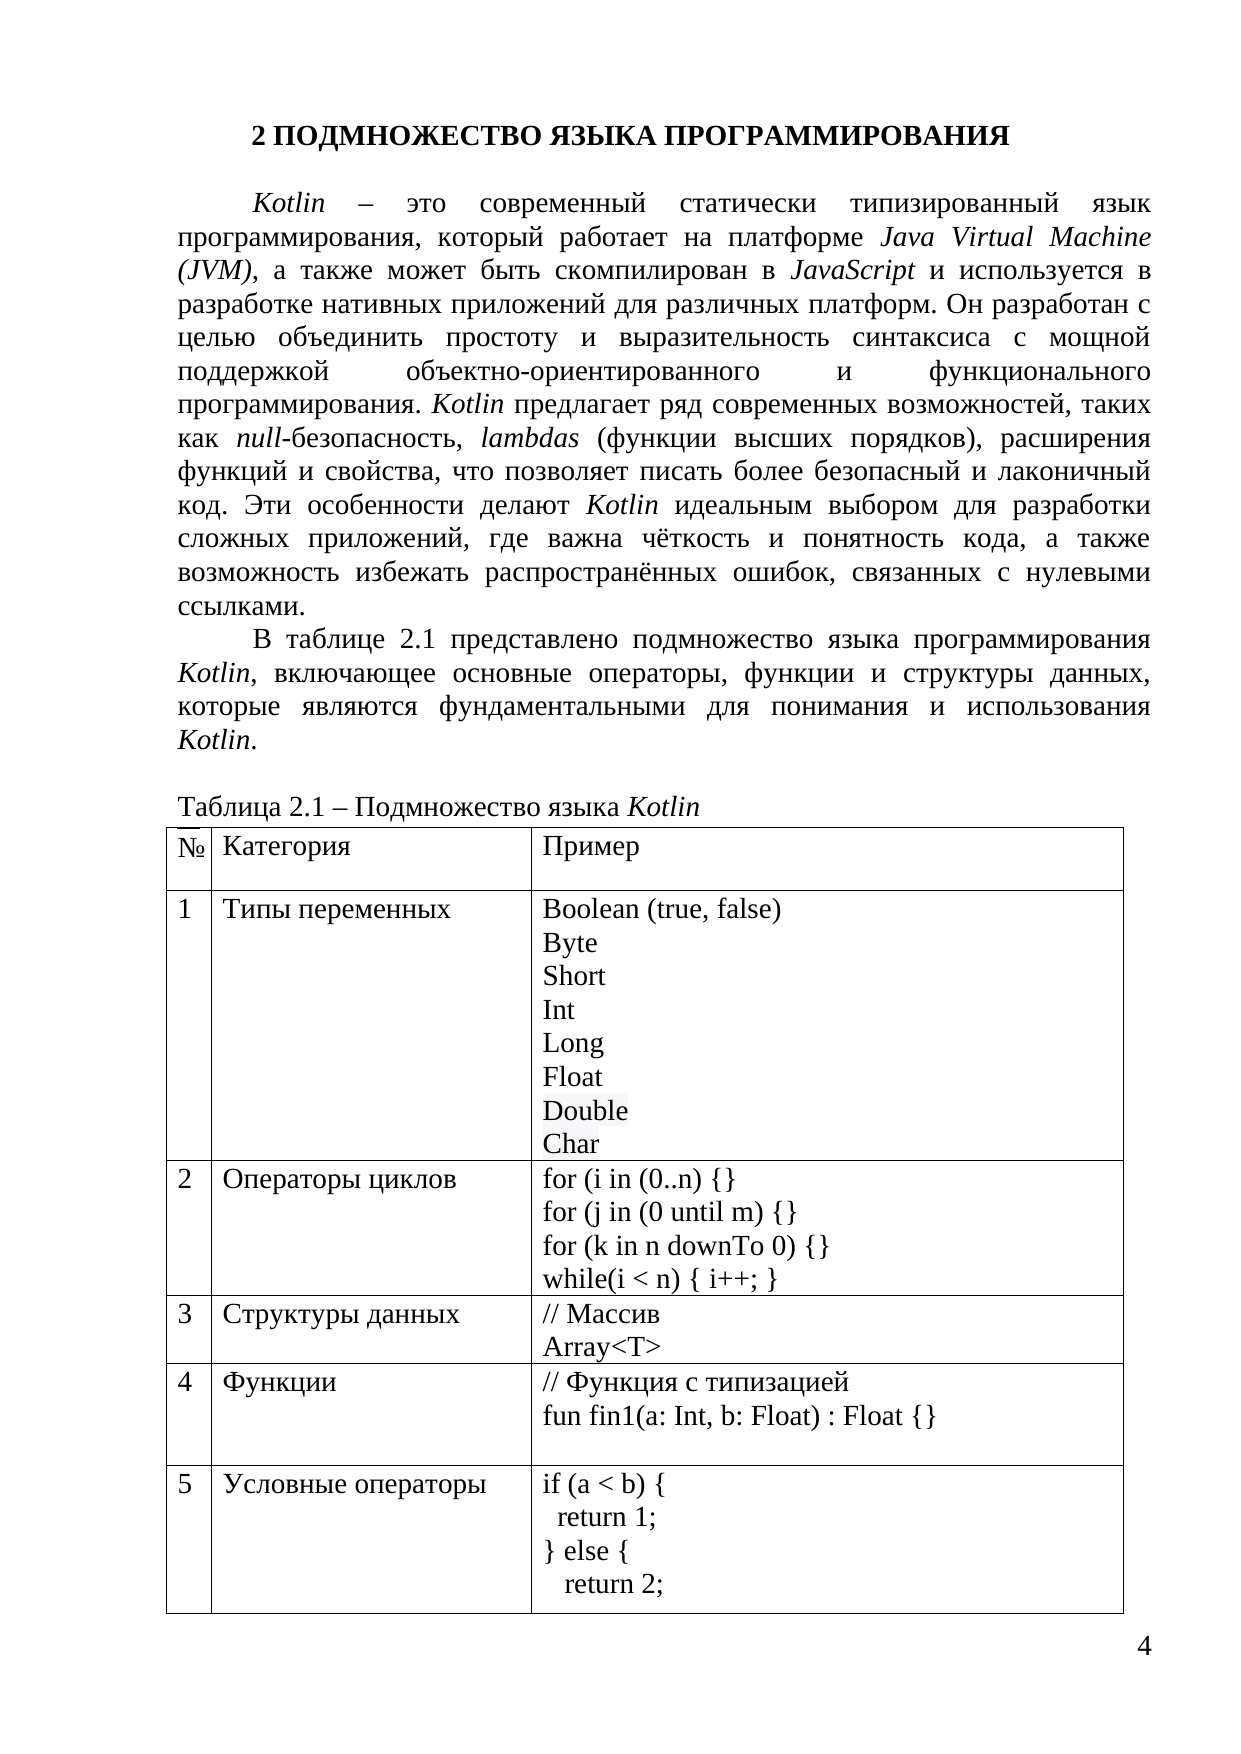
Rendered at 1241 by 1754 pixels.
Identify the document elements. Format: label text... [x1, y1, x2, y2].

table_cell for (i in (0..n) {} for (j in (0 until m) {} for (k in n downTo 0) {} while(i < n) { i++; } [532, 1161, 1123, 1295]
table_cell Функции [212, 1364, 531, 1465]
table_cell if (a < b) { return 1; } else { return 2; [532, 1466, 1123, 1613]
table_cell Условные операторы [212, 1466, 531, 1613]
table_cell // Массив Array<T> [532, 1296, 1123, 1363]
table_cell Операторы циклов [212, 1161, 531, 1295]
table_cell 2 [167, 1161, 211, 1295]
table_header Категория [212, 828, 531, 890]
text В таблице 2.1 представлено подмножество языка программирования Kotlin, включающее основные операторы, функции и структуры данных, которые являются фундаментальными для понимания и использования Kotlin. [177, 621, 1152, 755]
table_header Пример [532, 828, 1123, 890]
text Таблица 2.1 – Подмножество языка Kotlin [177, 789, 1152, 822]
table_cell Boolean (true, false) Byte Short Int Long Float Double Char [532, 891, 1123, 1160]
table_cell // Функция с типизацией fun fin1(a: Int, b: Float) : Float {} [532, 1364, 1123, 1465]
text Kotlin – это современный статически типизированный язык программирования, который работает на платформе Java Virtual Machine (JVM), а также может быть скомпилирован в JavaScript и используется в разработке нативных приложений для различных платформ. Он разработан с целью объединить простоту и выразительность синтаксиса с мощной поддержкой объектно-ориентированного и функционального программирования. Kotlin предлагает ряд современных возможностей, таких как null-безопасность, lambdas (функции высших порядков), расширения функций и свойства, что позволяет писать более безопасный и лаконичный код. Эти особенности делают Kotlin идеальным выбором для разработки сложных приложений, где важна чёткость и понятность кода, а также возможность избежать распространённых ошибок, связанных с нулевыми ссылками. [177, 185, 1152, 621]
table_cell 3 [167, 1296, 211, 1363]
table_cell Типы переменных [212, 891, 531, 1160]
subtitle 2 Подмножество языка программирования [177, 118, 1152, 152]
table_cell 5 [167, 1466, 211, 1613]
table_header № [167, 828, 211, 890]
table_cell 4 [167, 1364, 211, 1465]
table_cell Структуры данных [212, 1296, 531, 1363]
table_cell 1 [167, 891, 211, 1160]
